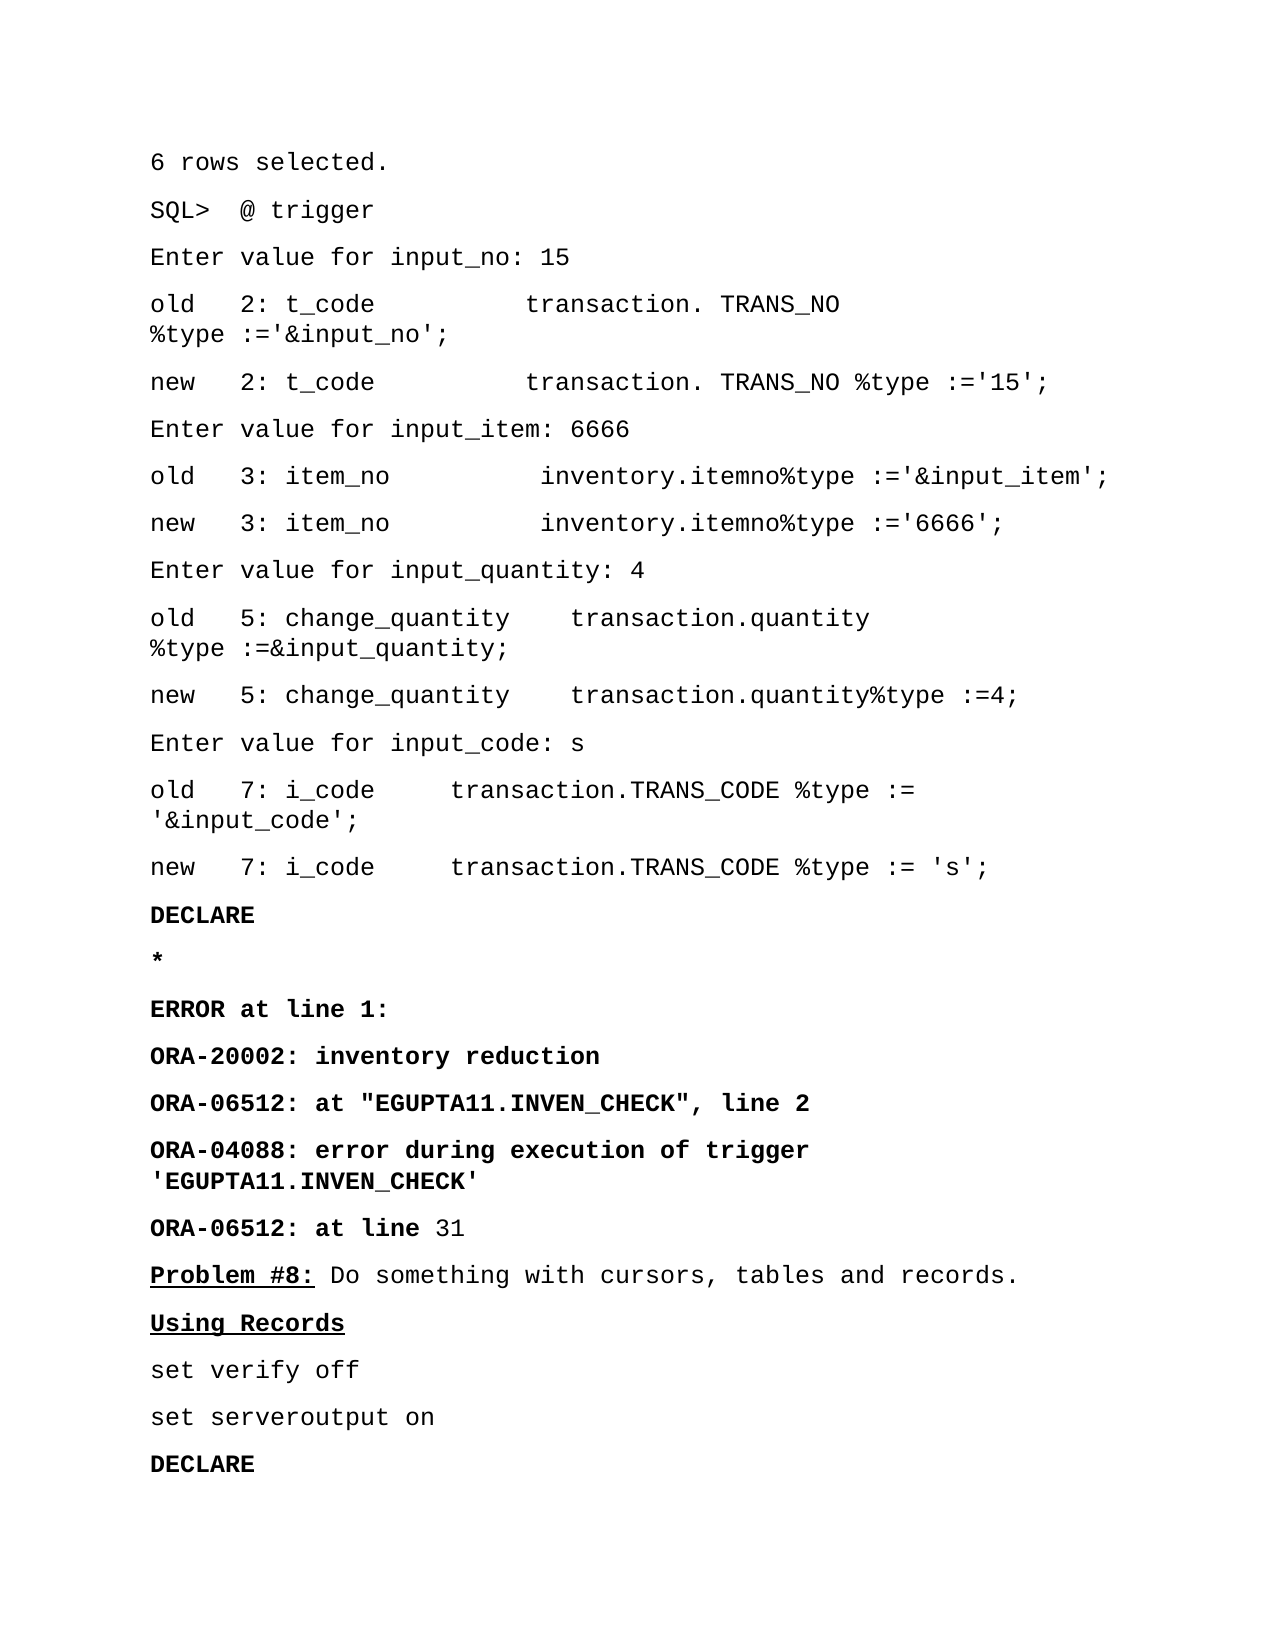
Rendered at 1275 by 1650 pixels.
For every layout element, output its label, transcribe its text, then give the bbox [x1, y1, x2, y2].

text new 3: item_no inventory.itemno%type :='6666'; [150, 511, 1125, 539]
text Enter value for input_quantity: 4 [150, 558, 1125, 586]
text new 2: t_code transaction. TRANS_NO %type :='15'; [150, 369, 1125, 398]
text new 5: change_quantity transaction.quantity%type :=4; [150, 683, 1125, 711]
text 6 rows selected. [150, 150, 1125, 178]
text DECLARE [150, 1452, 1125, 1480]
text set serveroutput on [150, 1404, 1125, 1433]
text new 7: i_code transaction.TRANS_CODE %type := 's'; [150, 855, 1125, 883]
text DECLARE [150, 902, 1125, 931]
text old 2: t_code transaction. TRANS_NO %type :='&input_no'; [150, 292, 1125, 350]
text SQL> @ trigger [150, 197, 1125, 226]
text set verify off [150, 1357, 1125, 1386]
text ORA-20002: inventory reduction [150, 1044, 1125, 1072]
text * [150, 949, 1125, 978]
text Using Records [150, 1310, 1125, 1338]
text Enter value for input_no: 15 [150, 244, 1125, 273]
text old 7: i_code transaction.TRANS_CODE %type := '&input_code'; [150, 777, 1125, 836]
text ORA-06512: at line 31 [150, 1216, 1125, 1244]
text ORA-04088: error during execution of trigger 'EGUPTA11.INVEN_CHECK' [150, 1138, 1125, 1197]
text old 3: item_no inventory.itemno%type :='&input_item'; [150, 464, 1125, 492]
text ERROR at line 1: [150, 997, 1125, 1025]
text old 5: change_quantity transaction.quantity%type :=&input_quantity; [150, 605, 1125, 664]
text Problem #8: Do something with cursors, tables and records. [150, 1263, 1125, 1291]
text ORA-06512: at "EGUPTA11.INVEN_CHECK", line 2 [150, 1091, 1125, 1119]
text Enter value for input_code: s [150, 730, 1125, 758]
text Enter value for input_item: 6666 [150, 416, 1125, 445]
